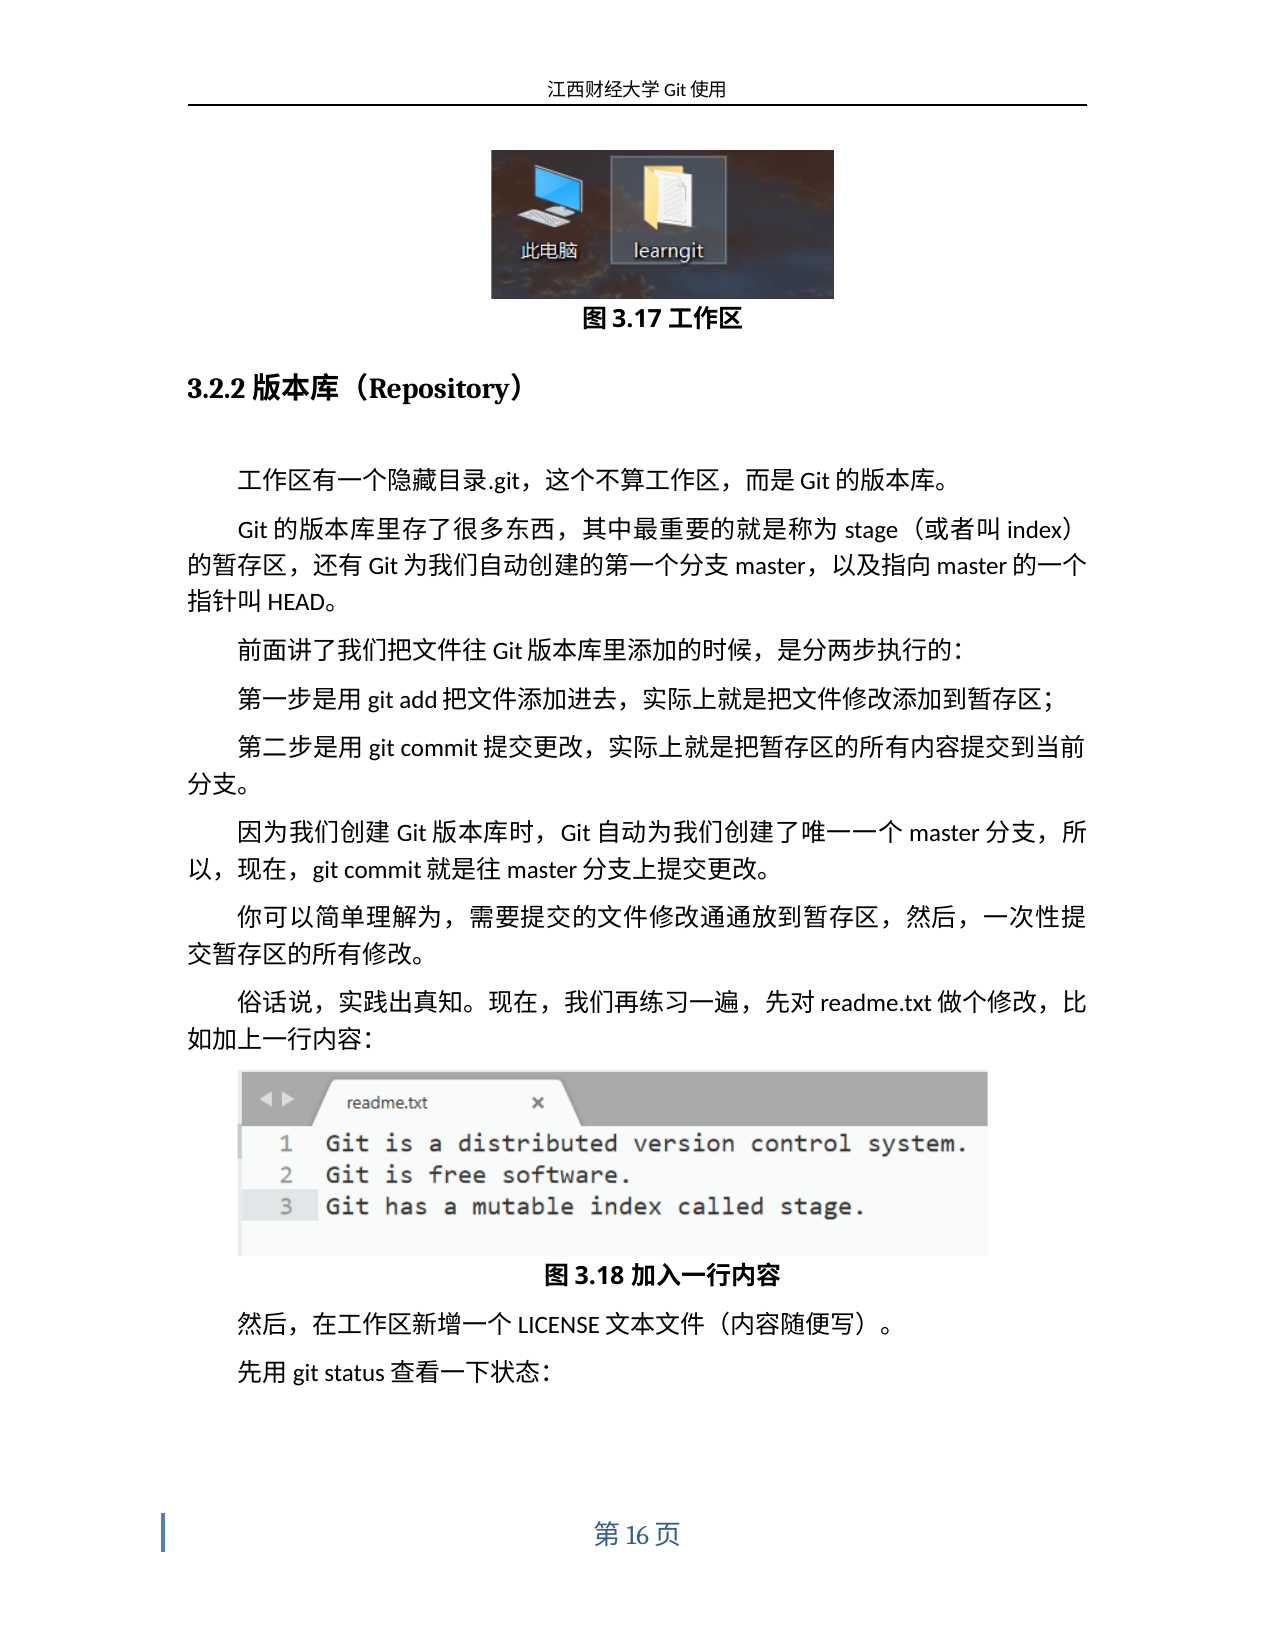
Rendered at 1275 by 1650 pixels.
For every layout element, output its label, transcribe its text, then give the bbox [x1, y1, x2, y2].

text 第一步是用git add把文件添加进去，实际上就是把文件修改添加到暂存区； [187, 679, 1087, 715]
text 俗话说，实践出真知。现在，我们再练习一遍，先对readme.txt做个修改，比如加上一行内容： [187, 983, 1087, 1055]
text Git的版本库里存了很多东西，其中最重要的就是称为stage（或者叫index）的暂存区，还有Git为我们自动创建的第一个分支master，以及指向master的一个指针叫HEAD。 [187, 509, 1087, 618]
text 先用git status查看一下状态： [187, 1353, 1087, 1389]
text 你可以简单理解为，需要提交的文件修改通通放到暂存区，然后，一次性提交暂存区的所有修改。 [187, 898, 1087, 970]
subtitle 3.2.2 版本库（Repository） [187, 364, 1087, 406]
text 工作区有一个隐藏目录.git，这个不算工作区，而是Git的版本库。 [187, 460, 1087, 497]
picture [237, 1067, 988, 1256]
text 前面讲了我们把文件往Git版本库里添加的时候，是分两步执行的： [187, 630, 1087, 667]
text 然后，在工作区新增一个LICENSE文本文件（内容随便写）。 [187, 1304, 1087, 1340]
text 图3.18 加入一行内容 [187, 1255, 1087, 1292]
text 因为我们创建Git版本库时，Git自动为我们创建了唯一一个master分支，所以，现在，git commit就是往master分支上提交更改。 [187, 813, 1087, 885]
text 图3.17 工作区 [187, 299, 1087, 335]
picture [491, 150, 834, 299]
text 第二步是用git commit提交更改，实际上就是把暂存区的所有内容提交到当前分支。 [187, 728, 1087, 800]
